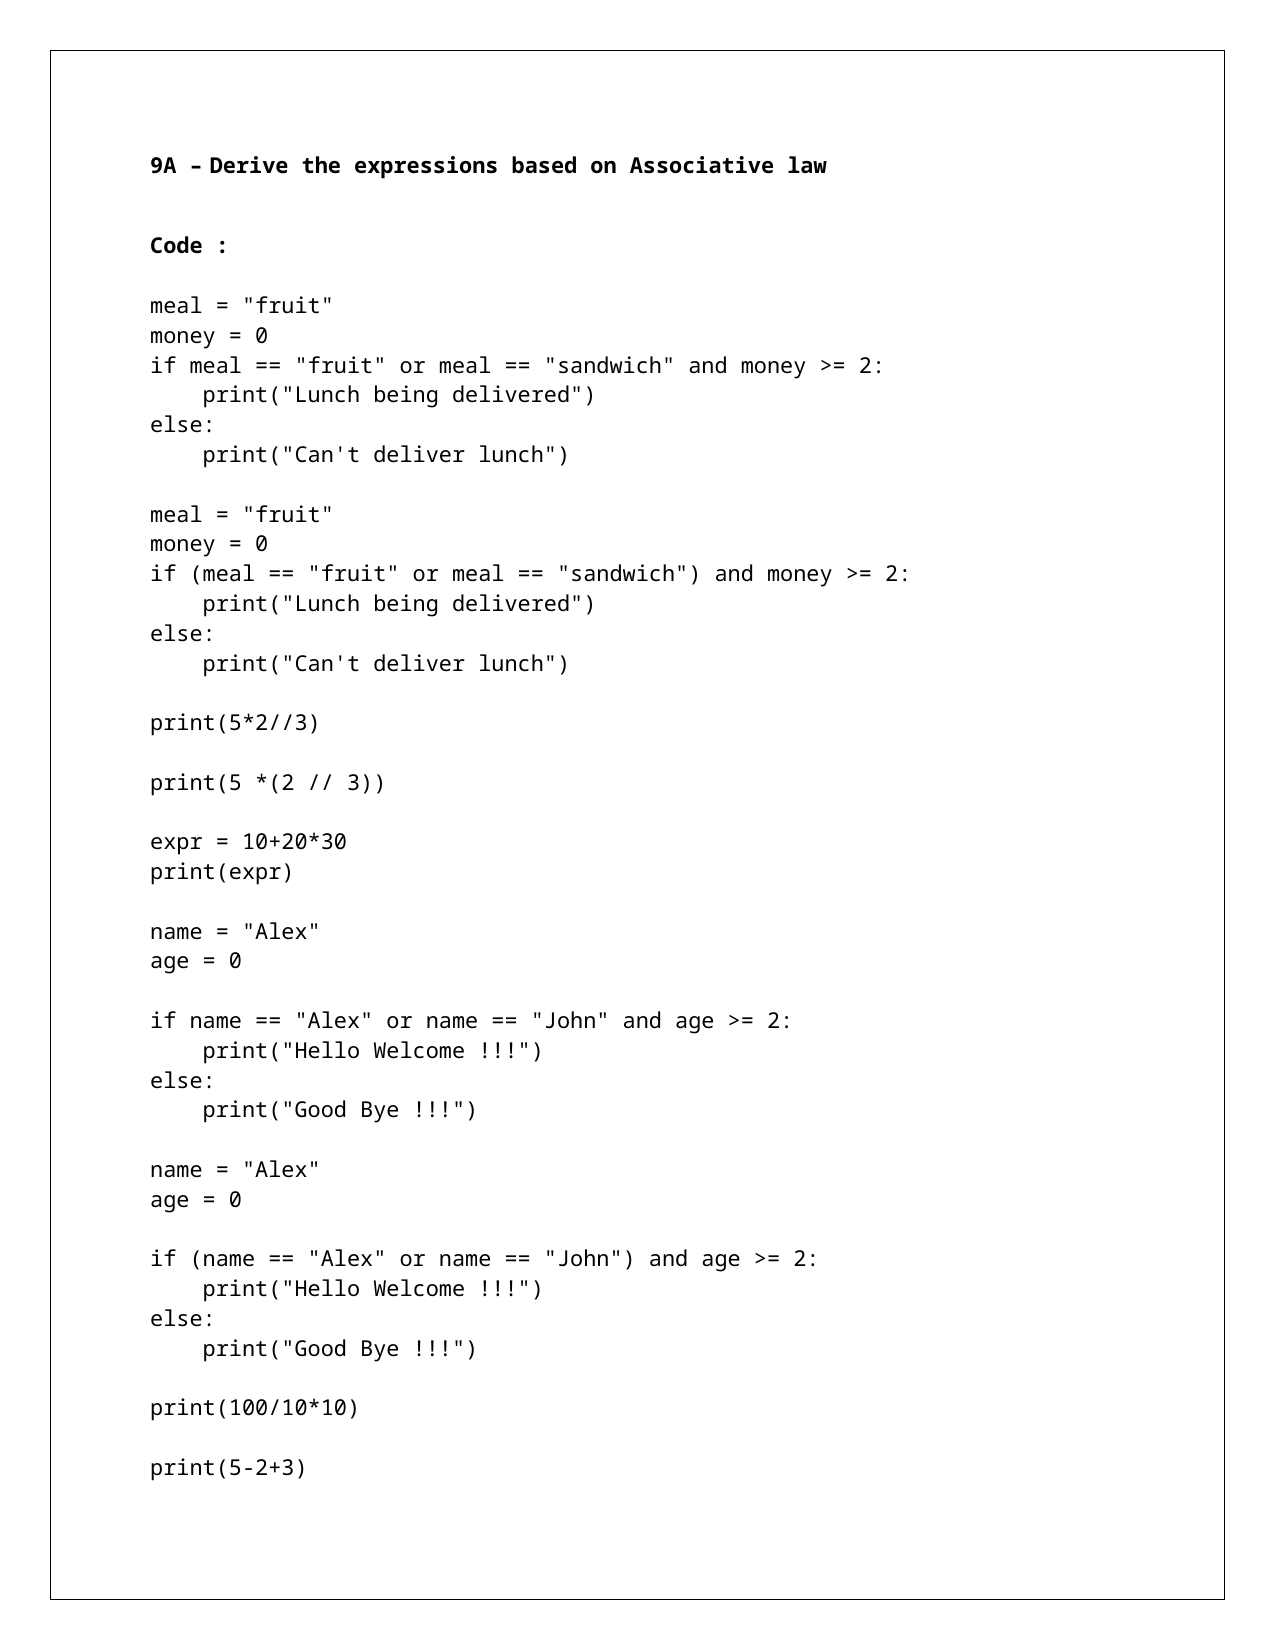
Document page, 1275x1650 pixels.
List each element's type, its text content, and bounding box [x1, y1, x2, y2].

text print(100/10*10) [150, 1392, 1125, 1422]
text print(5-2+3) [150, 1452, 1125, 1482]
text 9A – Derive the expressions based on Associative law [150, 150, 1125, 180]
text Code : [150, 230, 1125, 260]
text print("Lunch being delivered") [150, 379, 1125, 409]
text name = "Alex" [150, 1154, 1125, 1184]
text print("Good Bye !!!") [150, 1094, 1125, 1124]
text print("Good Bye !!!") [150, 1333, 1125, 1362]
text print("Can't deliver lunch") [150, 647, 1125, 677]
text print(5*2//3) [150, 707, 1125, 737]
text if name == "Alex" or name == "John" and age >= 2: [150, 1005, 1125, 1035]
text print(5 *(2 // 3)) [150, 767, 1125, 796]
text else: [150, 1303, 1125, 1333]
text age = 0 [150, 945, 1125, 975]
text print("Can't deliver lunch") [150, 439, 1125, 469]
text print("Hello Welcome !!!") [150, 1273, 1125, 1303]
text if (name == "Alex" or name == "John") and age >= 2: [150, 1243, 1125, 1273]
text if meal == "fruit" or meal == "sandwich" and money >= 2: [150, 349, 1125, 379]
text age = 0 [150, 1184, 1125, 1213]
text else: [150, 409, 1125, 439]
text name = "Alex" [150, 916, 1125, 945]
text meal = "fruit" [150, 498, 1125, 528]
text else: [150, 1064, 1125, 1094]
text print(expr) [150, 856, 1125, 886]
text expr = 10+20*30 [150, 826, 1125, 856]
text meal = "fruit" [150, 290, 1125, 320]
text print("Hello Welcome !!!") [150, 1035, 1125, 1064]
text print("Lunch being delivered") [150, 588, 1125, 618]
text else: [150, 618, 1125, 647]
text if (meal == "fruit" or meal == "sandwich") and money >= 2: [150, 558, 1125, 588]
text money = 0 [150, 528, 1125, 558]
text money = 0 [150, 320, 1125, 349]
